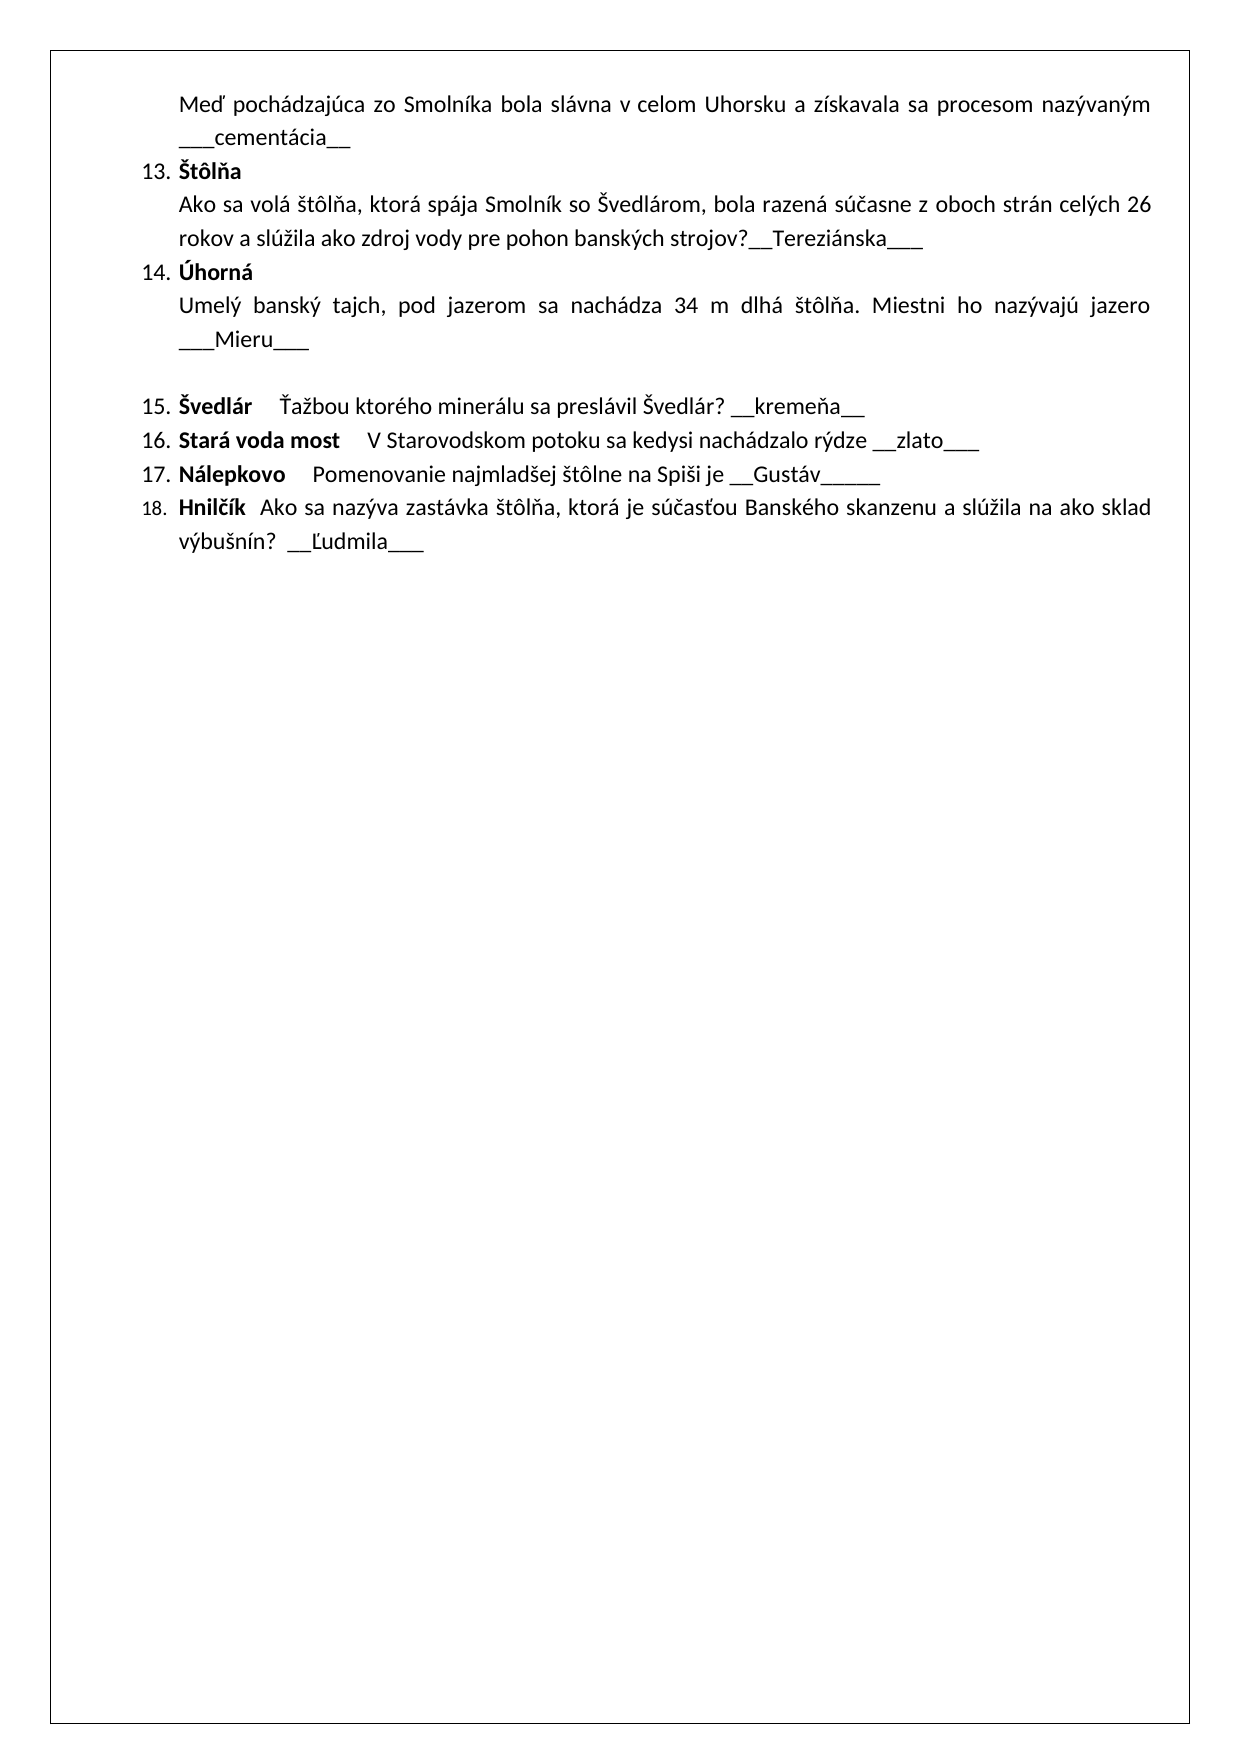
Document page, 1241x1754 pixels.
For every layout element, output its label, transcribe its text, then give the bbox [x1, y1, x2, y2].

list Umelý banský tajch, pod jazerom sa nachádza 34 m dlhá štôlňa. Miestni ho nazývajú jazero ___Mieru___ [178, 291, 1152, 353]
list Meď pochádzajúca zo Smolníka bola slávna v celom Uhorsku a získavala sa procesom nazývaným ___cementácia__ [178, 89, 1152, 152]
list Úhorná [141, 257, 1152, 286]
list Stará voda most V Starovodskom potoku sa kedysi nachádzalo rýdze __zlato___ [141, 425, 1152, 454]
list Švedlár Ťažbou ktorého minerálu sa preslávil Švedlár? __kremeňa__ [141, 391, 1152, 421]
list Ako sa volá štôlňa, ktorá spája Smolník so Švedlárom, bola razená súčasne z oboch strán celých 26 rokov a slúžila ako zdroj vody pre pohon banských strojov?__Tereziánska___ [178, 189, 1152, 252]
list Hnilčík Ako sa nazýva zastávka štôlňa, ktorá je súčasťou Banského skanzenu a slúžila na ako sklad výbušnín? __Ľudmila___ [141, 492, 1152, 555]
list Nálepkovo Pomenovanie najmladšej štôlne na Spiši je __Gustáv_____ [141, 459, 1152, 488]
list Štôlňa [141, 156, 1152, 185]
